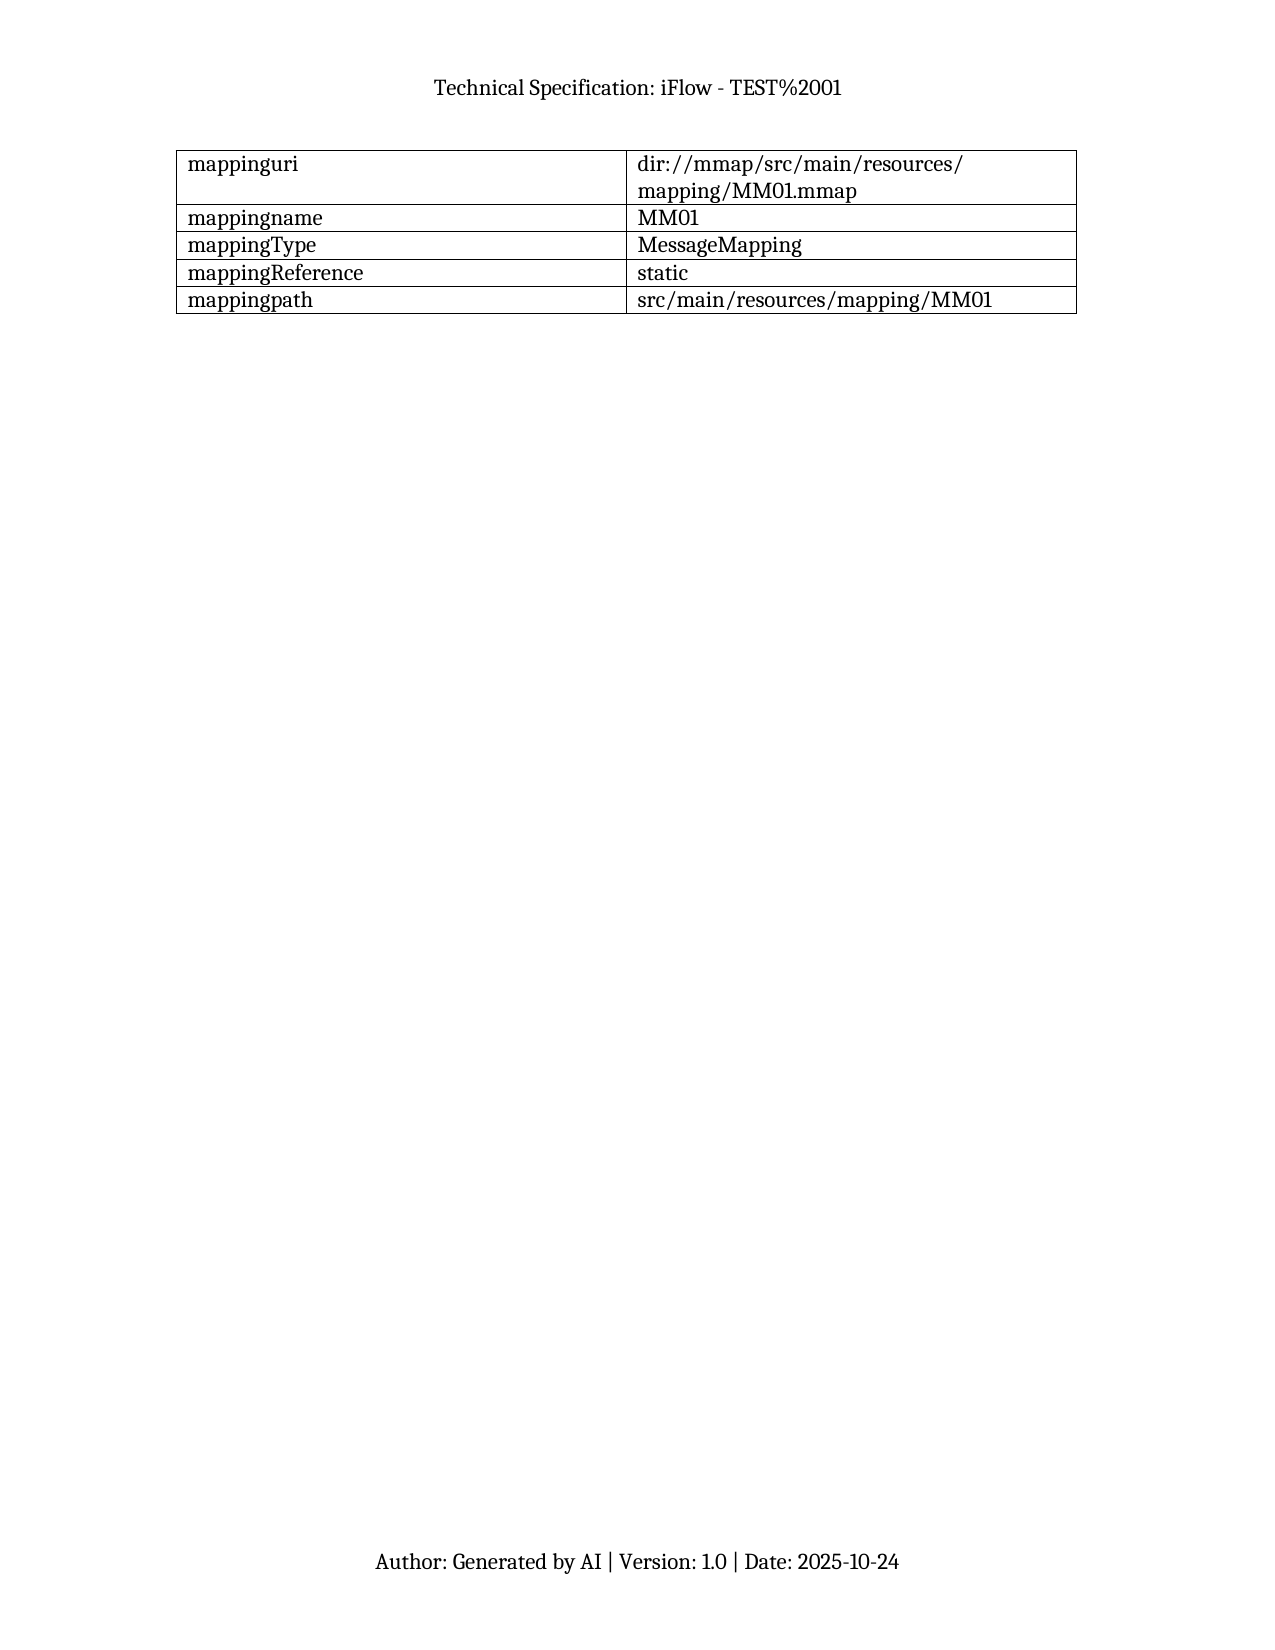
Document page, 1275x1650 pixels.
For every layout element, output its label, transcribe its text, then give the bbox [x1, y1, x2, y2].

table_cell mappingpath [177, 287, 626, 313]
table_cell src/main/resources/mapping/MM01 [627, 287, 1076, 313]
table_cell static [627, 260, 1076, 286]
table_cell mappingReference [177, 260, 626, 286]
table_cell mappingType [177, 232, 626, 258]
table_cell mappinguri [177, 151, 626, 204]
table_cell mappingname [177, 205, 626, 231]
table_cell MM01 [627, 205, 1076, 231]
table_cell MessageMapping [627, 232, 1076, 258]
table_cell dir://mmap/src/main/resources/mapping/MM01.mmap [627, 151, 1076, 204]
